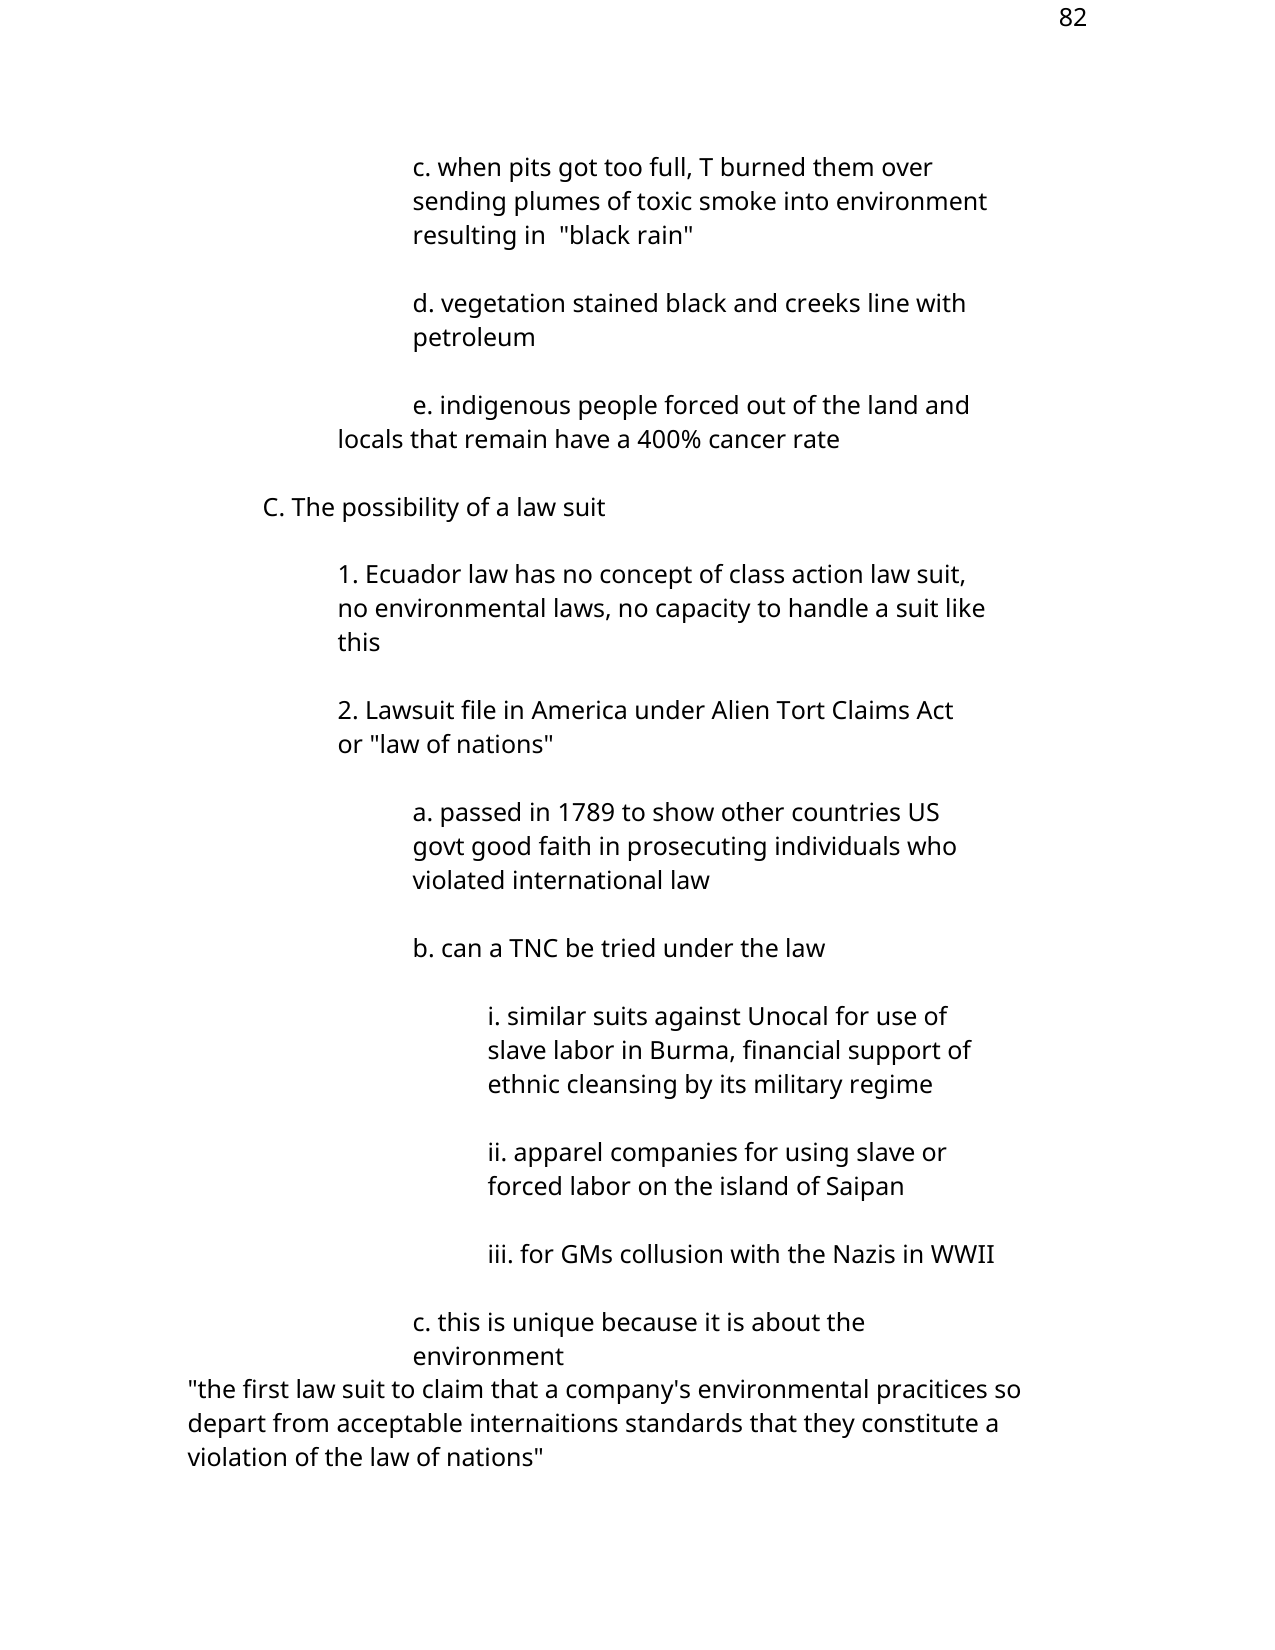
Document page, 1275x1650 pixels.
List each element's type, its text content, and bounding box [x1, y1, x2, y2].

text ii. apparel companies for using slave or [187, 1135, 1087, 1169]
text resulting in "black rain" [187, 218, 1087, 252]
text a. passed in 1789 to show other countries US [187, 795, 1087, 829]
text "the first law suit to claim that a company's environmental pracitices so depart from acceptable internaitions standards that they constitute a violation of the law of nations" [187, 1372, 1087, 1474]
text C. The possibility of a law suit [187, 489, 1087, 523]
text petroleum [187, 320, 1087, 354]
text govt good faith in prosecuting individuals who [187, 829, 1087, 863]
text or "law of nations" [187, 727, 1087, 761]
text forced labor on the island of Saipan [187, 1169, 1087, 1203]
text b. can a TNC be tried under the law [187, 931, 1087, 965]
text ethnic cleansing by its military regime [187, 1067, 1087, 1101]
text slave labor in Burma, financial support of [187, 1033, 1087, 1067]
text violated international law [187, 863, 1087, 897]
text e. indigenous people forced out of the land and locals that remain have a 400% cancer rate [187, 388, 1087, 456]
text iii. for GMs collusion with the Nazis in WWII [187, 1237, 1087, 1271]
text no environmental laws, no capacity to handle a suit like [187, 591, 1087, 625]
text c. when pits got too full, T burned them over sending plumes of toxic smoke into environment [187, 150, 1087, 218]
text 2. Lawsuit file in America under Alien Tort Claims Act [187, 693, 1087, 727]
text d. vegetation stained black and creeks line with [187, 286, 1087, 320]
text this [187, 625, 1087, 659]
text 1. Ecuador law has no concept of class action law suit, [187, 557, 1087, 591]
text c. this is unique because it is about the environment [187, 1304, 1087, 1372]
text i. similar suits against Unocal for use of [187, 999, 1087, 1033]
